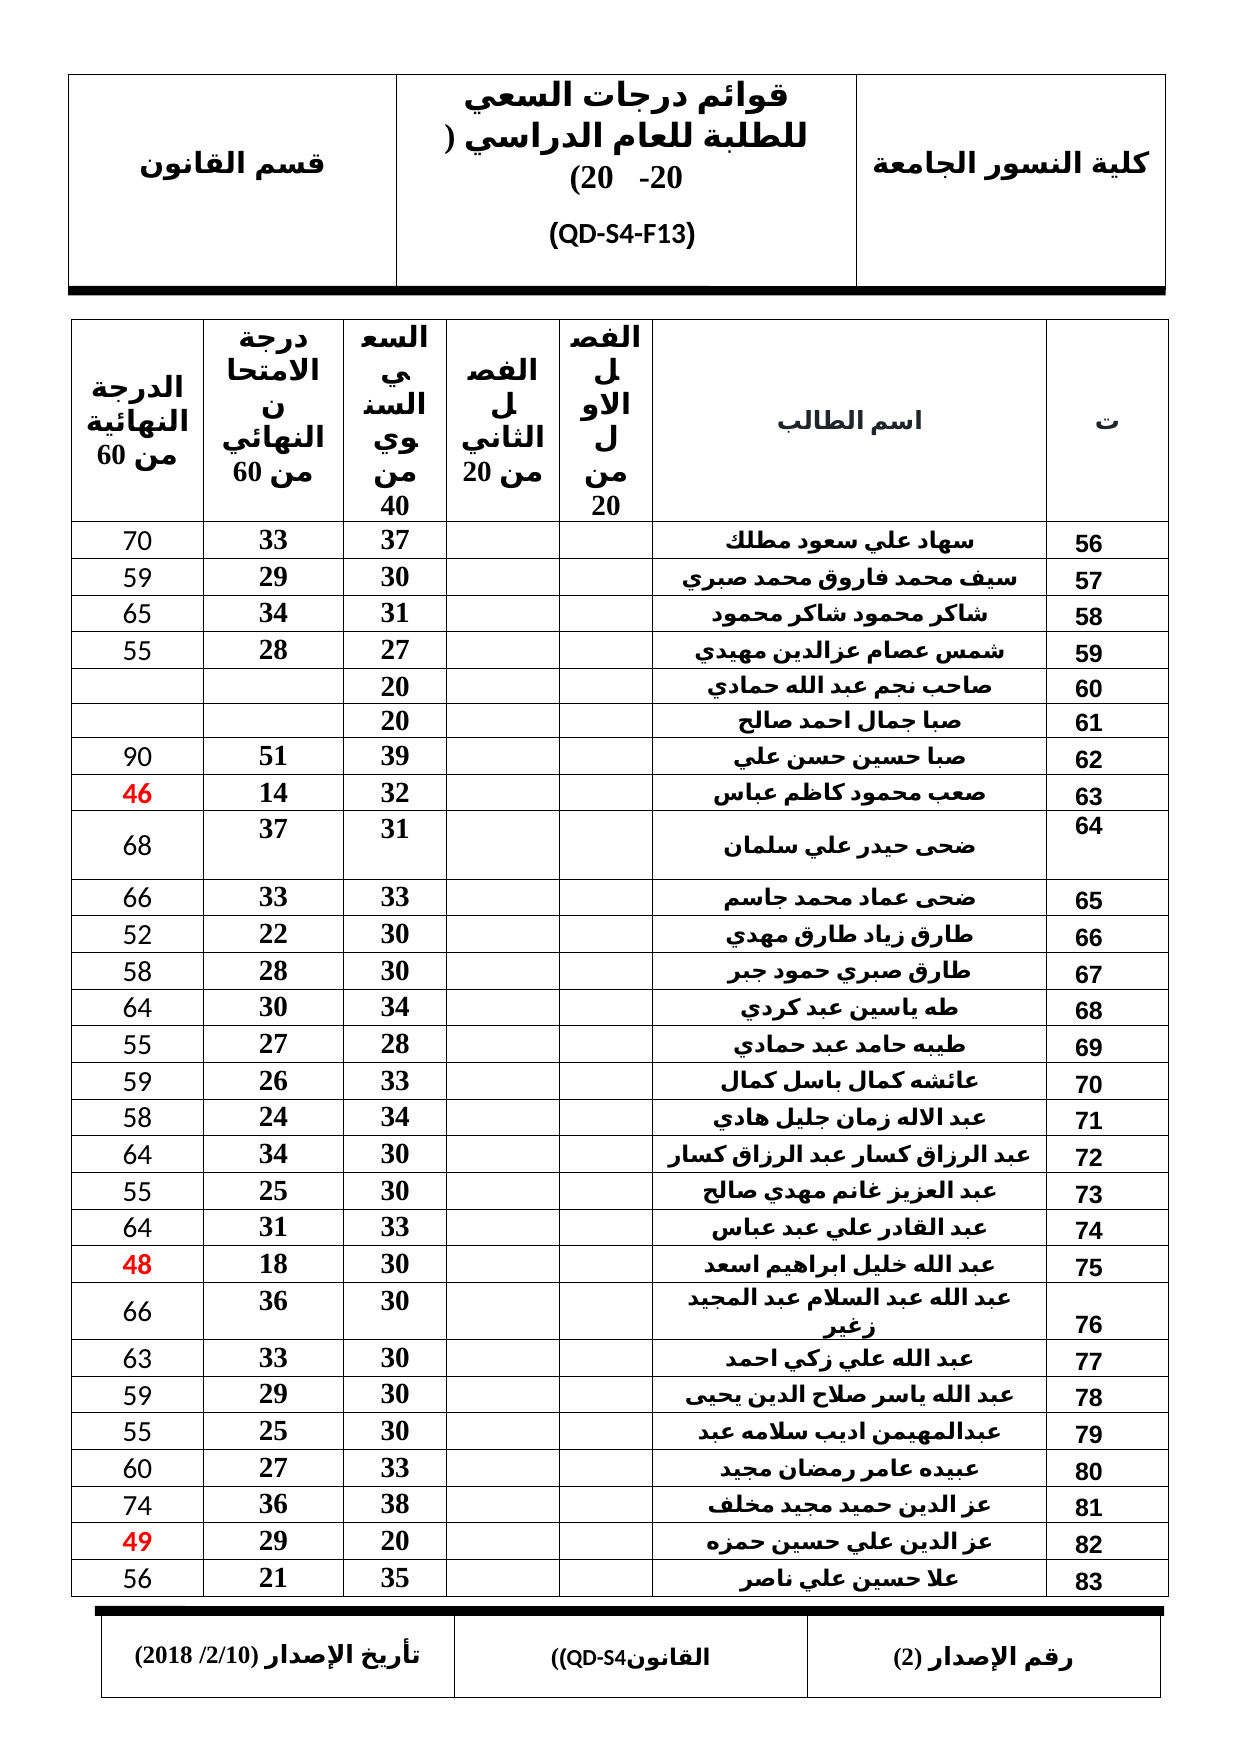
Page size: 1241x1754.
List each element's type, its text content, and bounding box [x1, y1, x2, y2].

table_header السعي السنوي من 40 [344, 320, 446, 521]
table_cell 74 [1047, 1210, 1168, 1245]
table_cell [447, 1136, 559, 1172]
table_cell [204, 704, 343, 737]
table_cell [447, 1413, 559, 1449]
table_cell 73 [1047, 1173, 1168, 1208]
table_cell [560, 1340, 652, 1376]
table_header الدرجة النهائية من 60 [72, 320, 203, 521]
table_cell 59 [72, 1377, 203, 1412]
table_cell 62 [1047, 738, 1168, 774]
table_cell 30 [344, 1246, 446, 1282]
table_cell [447, 1210, 559, 1245]
table_cell 72 [1047, 1136, 1168, 1172]
table_header درجة الامتحان النهائي من 60 [204, 320, 343, 521]
table_cell [447, 704, 559, 737]
table_cell 34 [344, 990, 446, 1025]
table_cell سهاد علي سعود مطلك [653, 522, 1046, 558]
table_cell [560, 1560, 652, 1596]
table_cell سيف محمد فاروق محمد صبري [653, 559, 1046, 594]
table_cell [447, 1377, 559, 1412]
table_cell 26 [204, 1063, 343, 1098]
table_cell [560, 632, 652, 668]
table_cell 30 [344, 559, 446, 594]
table_cell 30 [344, 1413, 446, 1449]
table_cell [560, 1523, 652, 1559]
table_cell [447, 880, 559, 915]
table_cell 30 [204, 990, 343, 1025]
table_cell [560, 1413, 652, 1449]
table_cell 29 [204, 1523, 343, 1559]
table_cell 28 [204, 953, 343, 988]
table_cell 79 [1047, 1413, 1168, 1449]
table_cell صعب محمود كاظم عباس [653, 775, 1046, 810]
table_cell 25 [204, 1413, 343, 1449]
table_cell 20 [344, 669, 446, 702]
table_cell 31 [204, 1210, 343, 1245]
table_cell [560, 1173, 652, 1208]
table_cell 65 [1047, 880, 1168, 915]
table_cell 28 [204, 632, 343, 668]
table_cell 59 [1047, 632, 1168, 668]
table_cell [560, 596, 652, 631]
table_cell عبد الله خليل ابراهيم اسعد [653, 1246, 1046, 1282]
table_cell عائشه كمال باسل كمال [653, 1063, 1046, 1098]
table_cell عبدالمهيمن اديب سلامه عبد [653, 1413, 1046, 1449]
table_cell 36 [204, 1487, 343, 1522]
table_cell 33 [204, 522, 343, 558]
table_cell [447, 953, 559, 988]
table_cell 66 [72, 880, 203, 915]
table_cell 64 [72, 990, 203, 1025]
table_cell 30 [344, 1173, 446, 1208]
table_cell 58 [72, 953, 203, 988]
table_cell 55 [72, 1173, 203, 1208]
table_cell [447, 559, 559, 594]
table_cell [560, 1136, 652, 1172]
table_cell 52 [72, 916, 203, 952]
table_cell 56 [72, 1560, 203, 1596]
table_cell 30 [344, 953, 446, 988]
table_cell 49 [72, 1523, 203, 1559]
table_cell 32 [344, 775, 446, 810]
table_cell 75 [1047, 1246, 1168, 1282]
table_cell 74 [72, 1487, 203, 1522]
table_cell 27 [344, 632, 446, 668]
table_cell 28 [344, 1026, 446, 1062]
table_cell 27 [204, 1450, 343, 1486]
table_cell 30 [344, 1340, 446, 1376]
table_cell 66 [1047, 916, 1168, 952]
table_cell [447, 1523, 559, 1559]
table_cell عبد الله عبد السلام عبد المجيد زغير [653, 1283, 1046, 1339]
table_cell شمس عصام عزالدين مهيدي [653, 632, 1046, 668]
table_cell طه ياسين عبد كردي [653, 990, 1046, 1025]
table_cell عبد القادر علي عبد عباس [653, 1210, 1046, 1245]
table_cell 20 [344, 704, 446, 737]
table_cell [447, 632, 559, 668]
table_cell 31 [344, 811, 446, 878]
table_cell 58 [72, 1100, 203, 1135]
table_cell صاحب نجم عبد الله حمادي [653, 669, 1046, 702]
table_cell 34 [204, 1136, 343, 1172]
table_cell 68 [1047, 990, 1168, 1025]
table_cell [560, 1063, 652, 1098]
table_cell [560, 1487, 652, 1522]
table_cell [447, 1283, 559, 1339]
table_cell عبد الله علي زكي احمد [653, 1340, 1046, 1376]
table_cell 33 [344, 880, 446, 915]
table_cell 63 [1047, 775, 1168, 810]
table_cell 24 [204, 1100, 343, 1135]
table_cell [447, 1026, 559, 1062]
table_cell 61 [1047, 704, 1168, 737]
table_cell [447, 916, 559, 952]
table_cell 18 [204, 1246, 343, 1282]
table_cell 20 [344, 1523, 446, 1559]
table_header الفصل الاول من 20 [560, 320, 652, 521]
table_cell [560, 1283, 652, 1339]
table_cell عبد العزيز غانم مهدي صالح [653, 1173, 1046, 1208]
table_cell علا حسين علي ناصر [653, 1560, 1046, 1596]
table_cell 55 [72, 632, 203, 668]
table_cell [447, 738, 559, 774]
table_cell [447, 775, 559, 810]
table_cell [560, 1246, 652, 1282]
table_cell ضحى حيدر علي سلمان [653, 811, 1046, 878]
table_cell 14 [204, 775, 343, 810]
table_cell [447, 1246, 559, 1282]
table_cell 64 [1047, 811, 1168, 878]
table_cell 33 [344, 1450, 446, 1486]
table_cell [447, 1173, 559, 1208]
table_cell 65 [72, 596, 203, 631]
table_cell [447, 669, 559, 702]
table_header الفصل الثاني من 20 [447, 320, 559, 521]
table_cell [447, 522, 559, 558]
table_cell صبا حسين حسن علي [653, 738, 1046, 774]
table_cell 30 [344, 1283, 446, 1339]
table_cell 60 [72, 1450, 203, 1486]
table_cell 22 [204, 916, 343, 952]
table_cell [560, 669, 652, 702]
table_cell [560, 559, 652, 594]
table_cell شاكر محمود شاكر محمود [653, 596, 1046, 631]
table_cell [560, 1026, 652, 1062]
table_cell عبيده عامر رمضان مجيد [653, 1450, 1046, 1486]
table_cell طيبه حامد عبد حمادي [653, 1026, 1046, 1062]
table_cell 33 [344, 1210, 446, 1245]
table_cell 66 [72, 1283, 203, 1339]
table_cell 36 [204, 1283, 343, 1339]
table_cell 33 [204, 1340, 343, 1376]
table_cell 34 [204, 596, 343, 631]
table_cell طارق زياد طارق مهدي [653, 916, 1046, 952]
table_cell [560, 1377, 652, 1412]
table_cell 64 [72, 1210, 203, 1245]
table_cell [560, 738, 652, 774]
table_cell 21 [204, 1560, 343, 1596]
table_cell 70 [1047, 1063, 1168, 1098]
table_cell [447, 811, 559, 878]
table_cell 35 [344, 1560, 446, 1596]
table_cell 57 [1047, 559, 1168, 594]
table_cell [447, 990, 559, 1025]
table_cell عز الدين علي حسين حمزه [653, 1523, 1046, 1559]
table_cell [447, 1450, 559, 1486]
table_cell 70 [72, 522, 203, 558]
table_cell 31 [344, 596, 446, 631]
table_cell [560, 916, 652, 952]
table_cell 56 [1047, 522, 1168, 558]
table_cell [447, 1063, 559, 1098]
table_cell [447, 1100, 559, 1135]
table_cell [447, 596, 559, 631]
table_cell 38 [344, 1487, 446, 1522]
table_cell 46 [72, 775, 203, 810]
table_cell عبد الاله زمان جليل هادي [653, 1100, 1046, 1135]
table_cell 90 [72, 738, 203, 774]
table_cell [72, 669, 203, 702]
table_cell 33 [344, 1063, 446, 1098]
table_cell 33 [204, 880, 343, 915]
table_cell 34 [344, 1100, 446, 1135]
table_cell [204, 669, 343, 702]
table_cell [560, 704, 652, 737]
table_header اسم الطالب [653, 320, 1046, 521]
table_cell 63 [72, 1340, 203, 1376]
table_cell 80 [1047, 1450, 1168, 1486]
table_cell 67 [1047, 953, 1168, 988]
table_cell صبا جمال احمد صالح [653, 704, 1046, 737]
table_cell 48 [72, 1246, 203, 1282]
table_cell 81 [1047, 1487, 1168, 1522]
table_cell طارق صبري حمود جبر [653, 953, 1046, 988]
table_cell [447, 1560, 559, 1596]
table_cell 77 [1047, 1340, 1168, 1376]
table_cell [560, 1210, 652, 1245]
table_cell 29 [204, 559, 343, 594]
table_header ت [1047, 320, 1168, 521]
table_cell [560, 880, 652, 915]
table_cell 25 [204, 1173, 343, 1208]
table_cell 55 [72, 1413, 203, 1449]
table_cell 30 [344, 1377, 446, 1412]
table_cell 78 [1047, 1377, 1168, 1412]
table_cell [560, 522, 652, 558]
table_cell 29 [204, 1377, 343, 1412]
table_cell 27 [204, 1026, 343, 1062]
table_cell 83 [1047, 1560, 1168, 1596]
table_cell [560, 1100, 652, 1135]
table_cell عبد الرزاق كسار عبد الرزاق كسار [653, 1136, 1046, 1172]
table_cell 68 [72, 811, 203, 878]
table_cell 58 [1047, 596, 1168, 631]
table_cell 69 [1047, 1026, 1168, 1062]
table_cell 37 [204, 811, 343, 878]
table_cell [560, 953, 652, 988]
table_cell ضحى عماد محمد جاسم [653, 880, 1046, 915]
table_cell [560, 775, 652, 810]
table_cell 82 [1047, 1523, 1168, 1559]
table_cell 51 [204, 738, 343, 774]
table_cell عز الدين حميد مجيد مخلف [653, 1487, 1046, 1522]
table_cell [560, 811, 652, 878]
table_cell 64 [72, 1136, 203, 1172]
table_cell [447, 1340, 559, 1376]
table_cell عبد الله ياسر صلاح الدين يحيى [653, 1377, 1046, 1412]
table_cell [72, 704, 203, 737]
table_cell 60 [1047, 669, 1168, 702]
table_cell [447, 1487, 559, 1522]
table_cell 76 [1047, 1283, 1168, 1339]
table_cell 30 [344, 1136, 446, 1172]
table_cell 37 [344, 522, 446, 558]
table_cell 71 [1047, 1100, 1168, 1135]
table_cell 55 [72, 1026, 203, 1062]
table_cell 59 [72, 1063, 203, 1098]
table_cell 59 [72, 559, 203, 594]
table_cell 30 [344, 916, 446, 952]
table_cell [560, 1450, 652, 1486]
table_cell 39 [344, 738, 446, 774]
table_cell [560, 990, 652, 1025]
